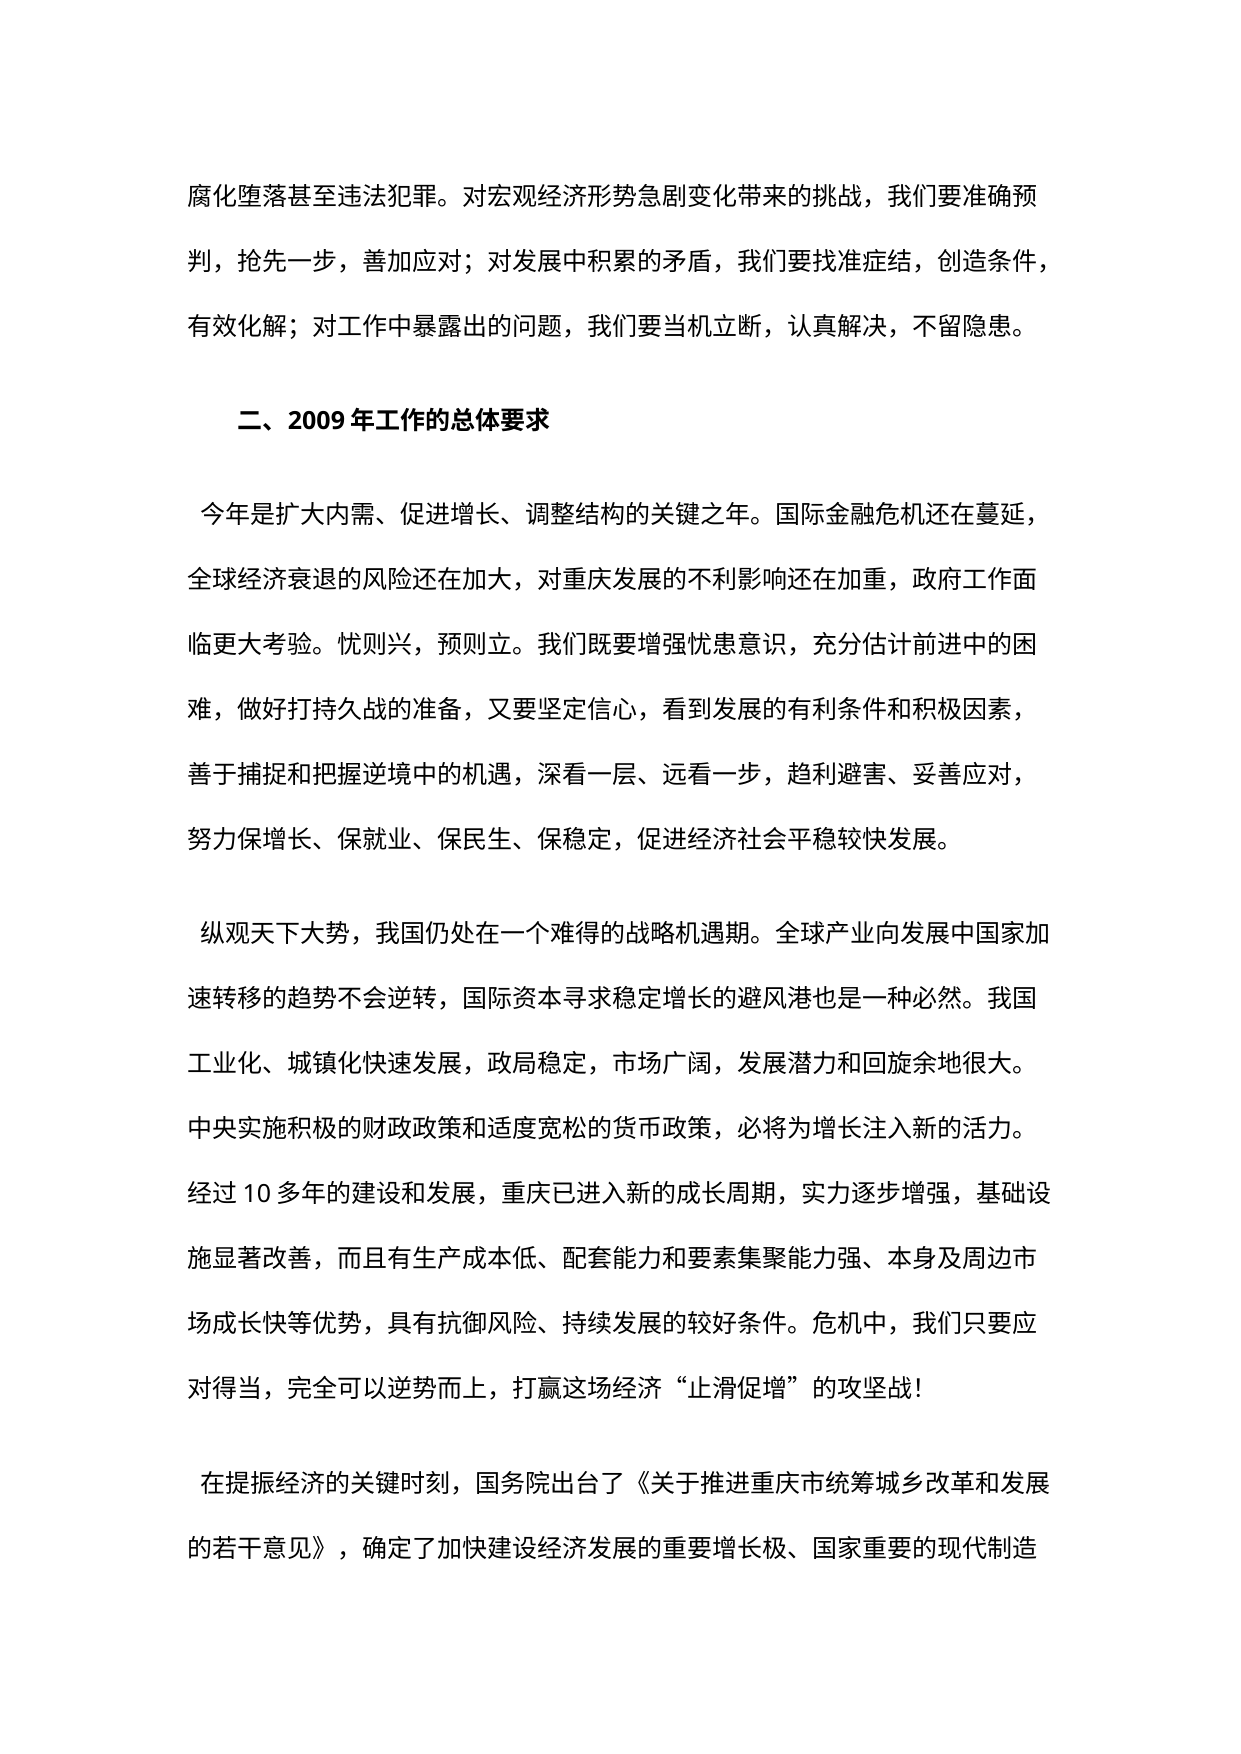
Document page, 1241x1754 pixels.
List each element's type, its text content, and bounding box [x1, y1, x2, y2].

text 纵观天下大势，我国仍处在一个难得的战略机遇期。全球产业向发展中国家加速转移的趋势不会逆转，国际资本寻求稳定增长的避风港也是一种必然。我国工业化、城镇化快速发展，政局稳定，市场广阔，发展潜力和回旋余地很大。中央实施积极的财政政策和适度宽松的货币政策，必将为增长注入新的活力。经过10多年的建设和发展，重庆已进入新的成长周期，实力逐步增强，基础设施显著改善，而且有生产成本低、配套能力和要素集聚能力强、本身及周边市场成长快等优势，具有抗御风险、持续发展的较好条件。危机中，我们只要应对得当，完全可以逆势而上，打赢这场经济“止滑促增”的攻坚战！ [187, 899, 1053, 1419]
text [187, 162, 1053, 357]
text 二、2009年工作的总体要求 [187, 386, 1053, 451]
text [187, 1449, 1053, 1579]
text 今年是扩大内需、促进增长、调整结构的关键之年。国际金融危机还在蔓延，全球经济衰退的风险还在加大，对重庆发展的不利影响还在加重，政府工作面临更大考验。忧则兴，预则立。我们既要增强忧患意识，充分估计前进中的困难，做好打持久战的准备，又要坚定信心，看到发展的有利条件和积极因素，善于捕捉和把握逆境中的机遇，深看一层、远看一步，趋利避害、妥善应对，努力保增长、保就业、保民生、保稳定，促进经济社会平稳较快发展。 [187, 480, 1053, 870]
